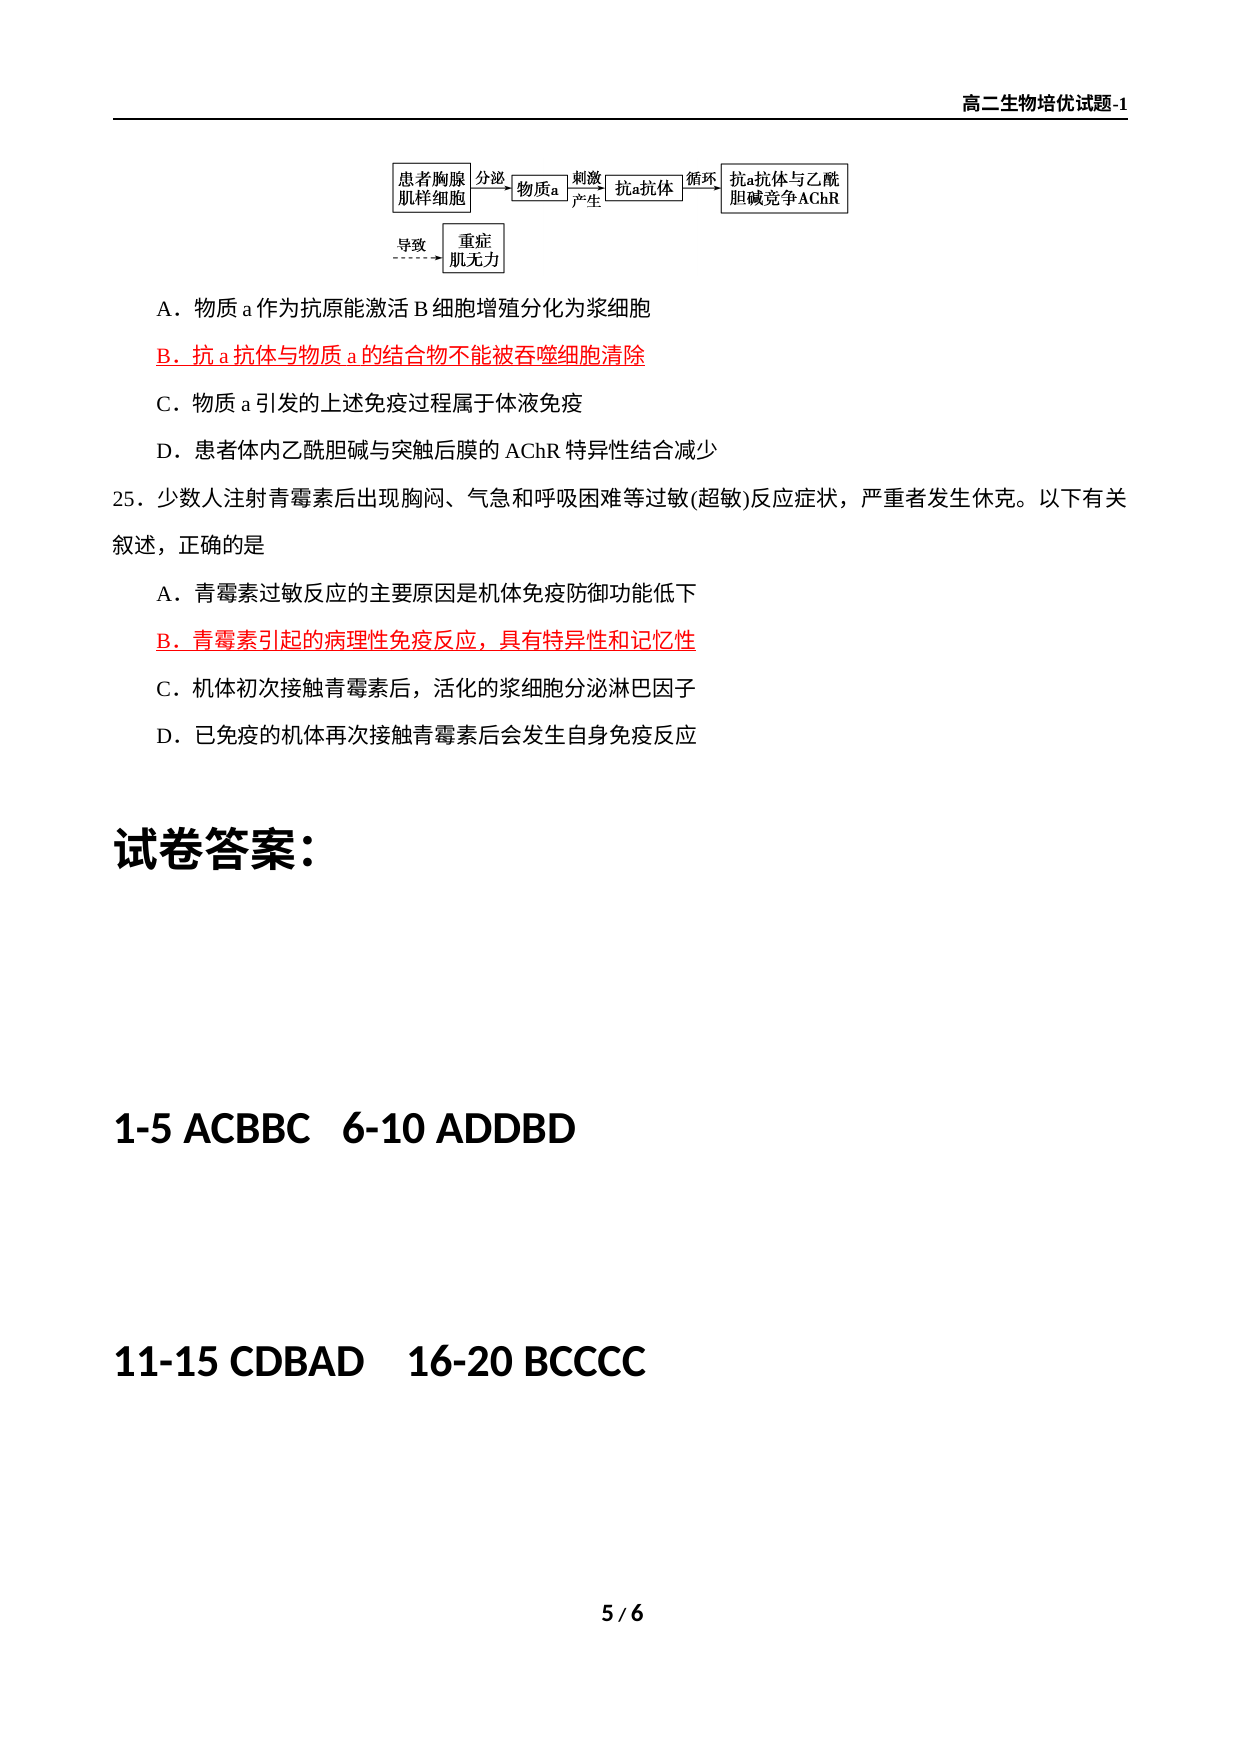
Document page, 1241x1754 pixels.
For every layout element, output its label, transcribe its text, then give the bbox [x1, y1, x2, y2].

text 11-15 CDBAD 16-20 BCCCC [112, 1327, 1128, 1392]
text 1-5 ACBBC 6-10 ADDBD [112, 1095, 1128, 1160]
text C．机体初次接触青霉素后，活化的浆细胞分泌淋巴因子 [112, 671, 1128, 702]
text B．青霉素引起的病理性免疫反应，具有特异性和记忆性 [112, 623, 1128, 655]
text B．抗a抗体与物质a的结合物不能被吞噬细胞清除 [112, 338, 1128, 370]
text A．青霉素过敏反应的主要原因是机体免疫防御功能低下 [112, 576, 1128, 607]
text D．患者体内乙酰胆碱与突触后膜的AChR特异性结合减少 [112, 433, 1128, 465]
text 25．少数人注射青霉素后出现胸闷、气急和呼吸困难等过敏(超敏)反应症状，严重者发生休克。以下有关叙述，正确的是 [112, 481, 1128, 560]
text C．物质a引发的上述免疫过程属于体液免疫 [112, 386, 1128, 417]
text A．物质a作为抗原能激活B细胞增殖分化为浆细胞 [112, 291, 1128, 322]
text 试卷答案： [112, 798, 1128, 896]
picture [389, 158, 851, 276]
text D．已免疫的机体再次接触青霉素后会发生自身免疫反应 [112, 718, 1128, 750]
